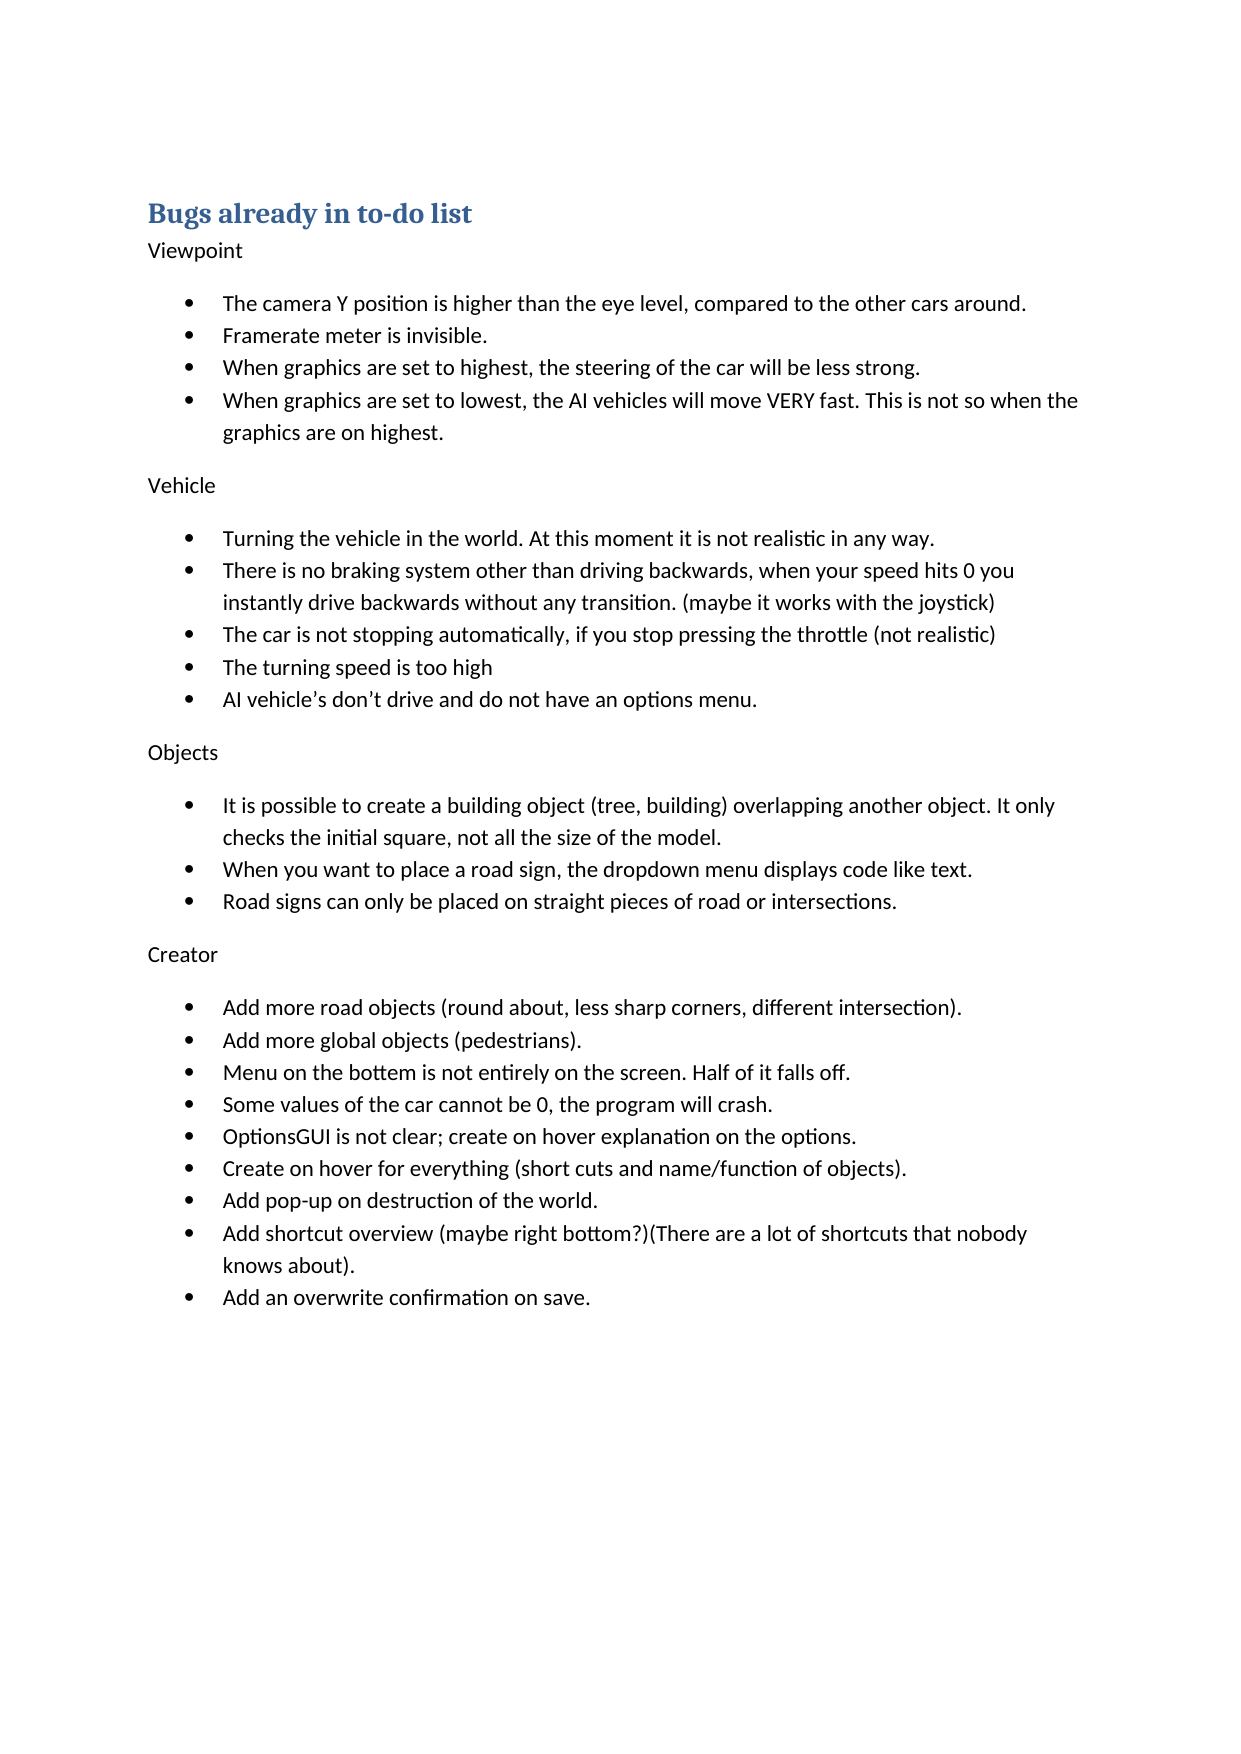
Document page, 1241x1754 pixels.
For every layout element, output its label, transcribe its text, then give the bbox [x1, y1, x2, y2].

text Creator [148, 941, 1093, 968]
list The camera Y position is higher than the eye level, compared to the other cars around. [185, 289, 1093, 317]
list Framerate meter is invisible. [185, 321, 1093, 349]
subtitle Bugs already in to-do list [148, 198, 1093, 231]
list It is possible to create a building object (tree, building) overlapping another object. It only checks the initial square, not all the size of the model. [185, 791, 1093, 851]
list AI vehicle’s don’t drive and do not have an options menu. [185, 685, 1093, 713]
list OptionsGUI is not clear; create on hover explanation on the options. [185, 1122, 1093, 1150]
list Menu on the bottem is not entirely on the screen. Half of it falls off. [185, 1058, 1093, 1086]
list The turning speed is too high [185, 653, 1093, 681]
list Create on hover for everything (short cuts and name/function of objects). [185, 1154, 1093, 1182]
list When graphics are set to lowest, the AI vehicles will move VERY fast. This is not so when the graphics are on highest. [185, 386, 1093, 446]
list There is no braking system other than driving backwards, when your speed hits 0 you instantly drive backwards without any transition. (maybe it works with the joystick) [185, 556, 1093, 616]
list Road signs can only be placed on straight pieces of road or intersections. [185, 887, 1093, 916]
list Add more road objects (round about, less sharp corners, different intersection). [185, 993, 1093, 1022]
list Add more global objects (pedestrians). [185, 1026, 1093, 1054]
list Turning the vehicle in the world. At this moment it is not realistic in any way. [185, 524, 1093, 552]
text Vehicle [148, 471, 1093, 499]
text Objects [148, 738, 1093, 766]
list When graphics are set to highest, the steering of the car will be less strong. [185, 353, 1093, 382]
list Add shortcut overview (maybe right bottom?)(There are a lot of shortcuts that nobody knows about). [185, 1219, 1093, 1279]
list Add an overwrite confirmation on save. [185, 1283, 1093, 1311]
list Some values of the car cannot be 0, the program will crash. [185, 1090, 1093, 1118]
list When you want to place a road sign, the dropdown menu displays code like text. [185, 855, 1093, 883]
text Viewpoint [148, 236, 1093, 264]
list The car is not stopping automatically, if you stop pressing the throttle (not realistic) [185, 621, 1093, 648]
list Add pop-up on destruction of the world. [185, 1187, 1093, 1215]
